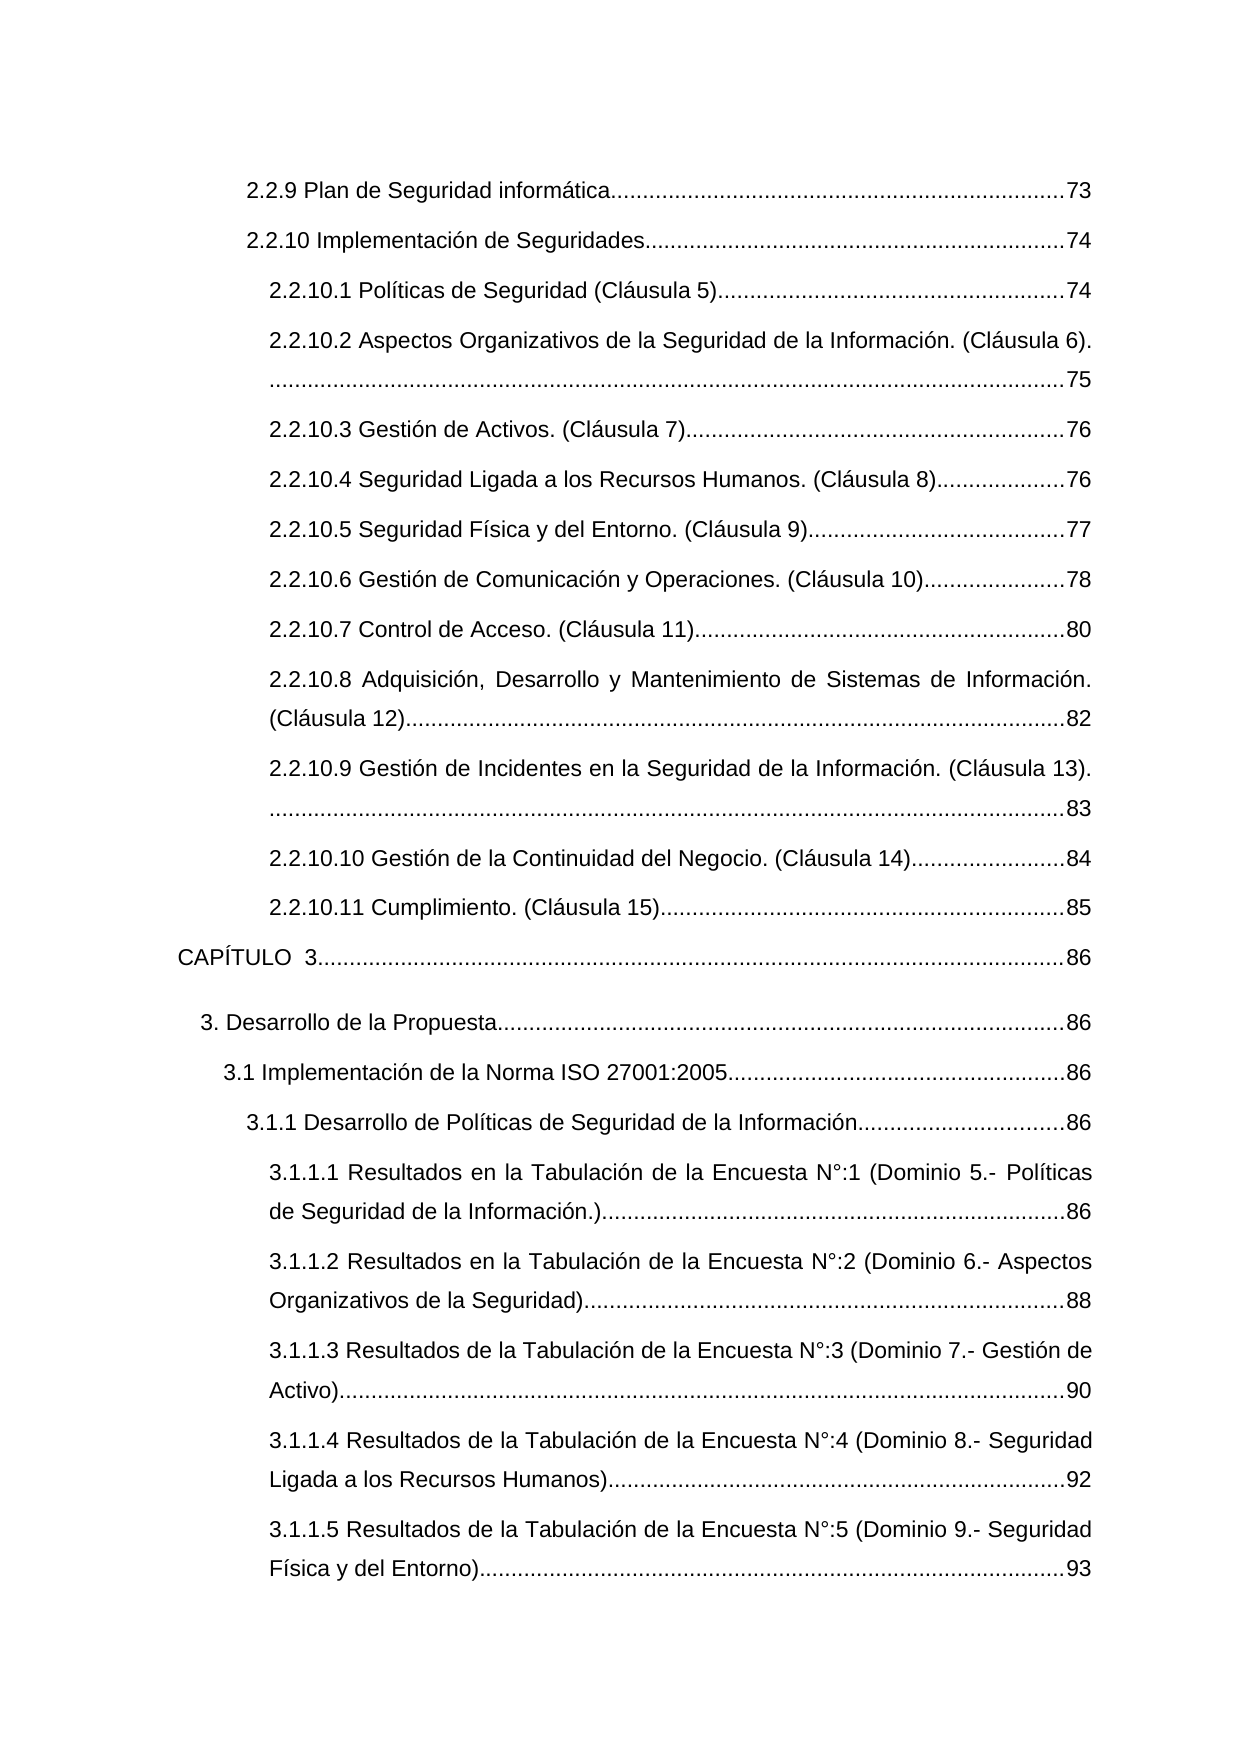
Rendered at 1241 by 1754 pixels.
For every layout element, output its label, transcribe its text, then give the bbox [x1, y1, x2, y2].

text 3.1 Implementación de la Norma ISO 27001:2005. 86 [223, 1059, 1092, 1085]
text 3.1.1.1 Resultados en la Tabulación de la Encuesta N°:1 (Dominio 5.- Políticas de Seguridad de la Información.). 86 [269, 1158, 1092, 1224]
text 3.1.1.3 Resultados de la Tabulación de la Encuesta N°:3 (Dominio 7.- Gestión de Activo). 90 [269, 1337, 1092, 1403]
text 2.2.10.9 Gestión de Incidentes en la Seguridad de la Información. (Cláusula 13). 83 [269, 755, 1092, 821]
text 3.1.1.5 Resultados de la Tabulación de la Encuesta N°:5 (Dominio 9.- Seguridad Física y del Entorno). 93 [269, 1516, 1092, 1582]
text 2.2.10.10 Gestión de la Continuidad del Negocio. (Cláusula 14). 84 [269, 844, 1092, 871]
text 2.2.9 Plan de Seguridad informática 73 [246, 177, 1092, 203]
text 3.1.1 Desarrollo de Políticas de Seguridad de la Información. 86 [246, 1108, 1092, 1135]
text 2.2.10.1 Políticas de Seguridad (Cláusula 5). 74 [269, 277, 1092, 303]
text 2.2.10 Implementación de Seguridades. 74 [246, 227, 1092, 253]
text 2.2.10.3 Gestión de Activos. (Cláusula 7). 76 [269, 416, 1092, 443]
text 2.2.10.5 Seguridad Física y del Entorno. (Cláusula 9). 77 [269, 516, 1092, 542]
text 2.2.10.11 Cumplimiento. (Cláusula 15). 85 [269, 894, 1092, 921]
text 2.2.10.2 Aspectos Organizativos de la Seguridad de la Información. (Cláusula 6). 75 [269, 327, 1092, 393]
text 2.2.10.4 Seguridad Ligada a los Recursos Humanos. (Cláusula 8). 76 [269, 466, 1092, 492]
text CAPÍTULO 3 86 [177, 944, 1092, 971]
text 3.1.1.2 Resultados en la Tabulación de la Encuesta N°:2 (Dominio 6.- Aspectos Organizativos de la Seguridad). 88 [269, 1248, 1092, 1314]
text 2.2.10.7 Control de Acceso. (Cláusula 11). 80 [269, 616, 1092, 642]
text 3.1.1.4 Resultados de la Tabulación de la Encuesta N°:4 (Dominio 8.- Seguridad Ligada a los Recursos Humanos). 92 [269, 1427, 1092, 1492]
text 2.2.10.8 Adquisición, Desarrollo y Mantenimiento de Sistemas de Información. (Cláusula 12). 82 [269, 666, 1092, 732]
text 3. Desarrollo de la Propuesta. 86 [200, 1009, 1092, 1035]
text 2.2.10.6 Gestión de Comunicación y Operaciones. (Cláusula 10). 78 [269, 566, 1092, 592]
